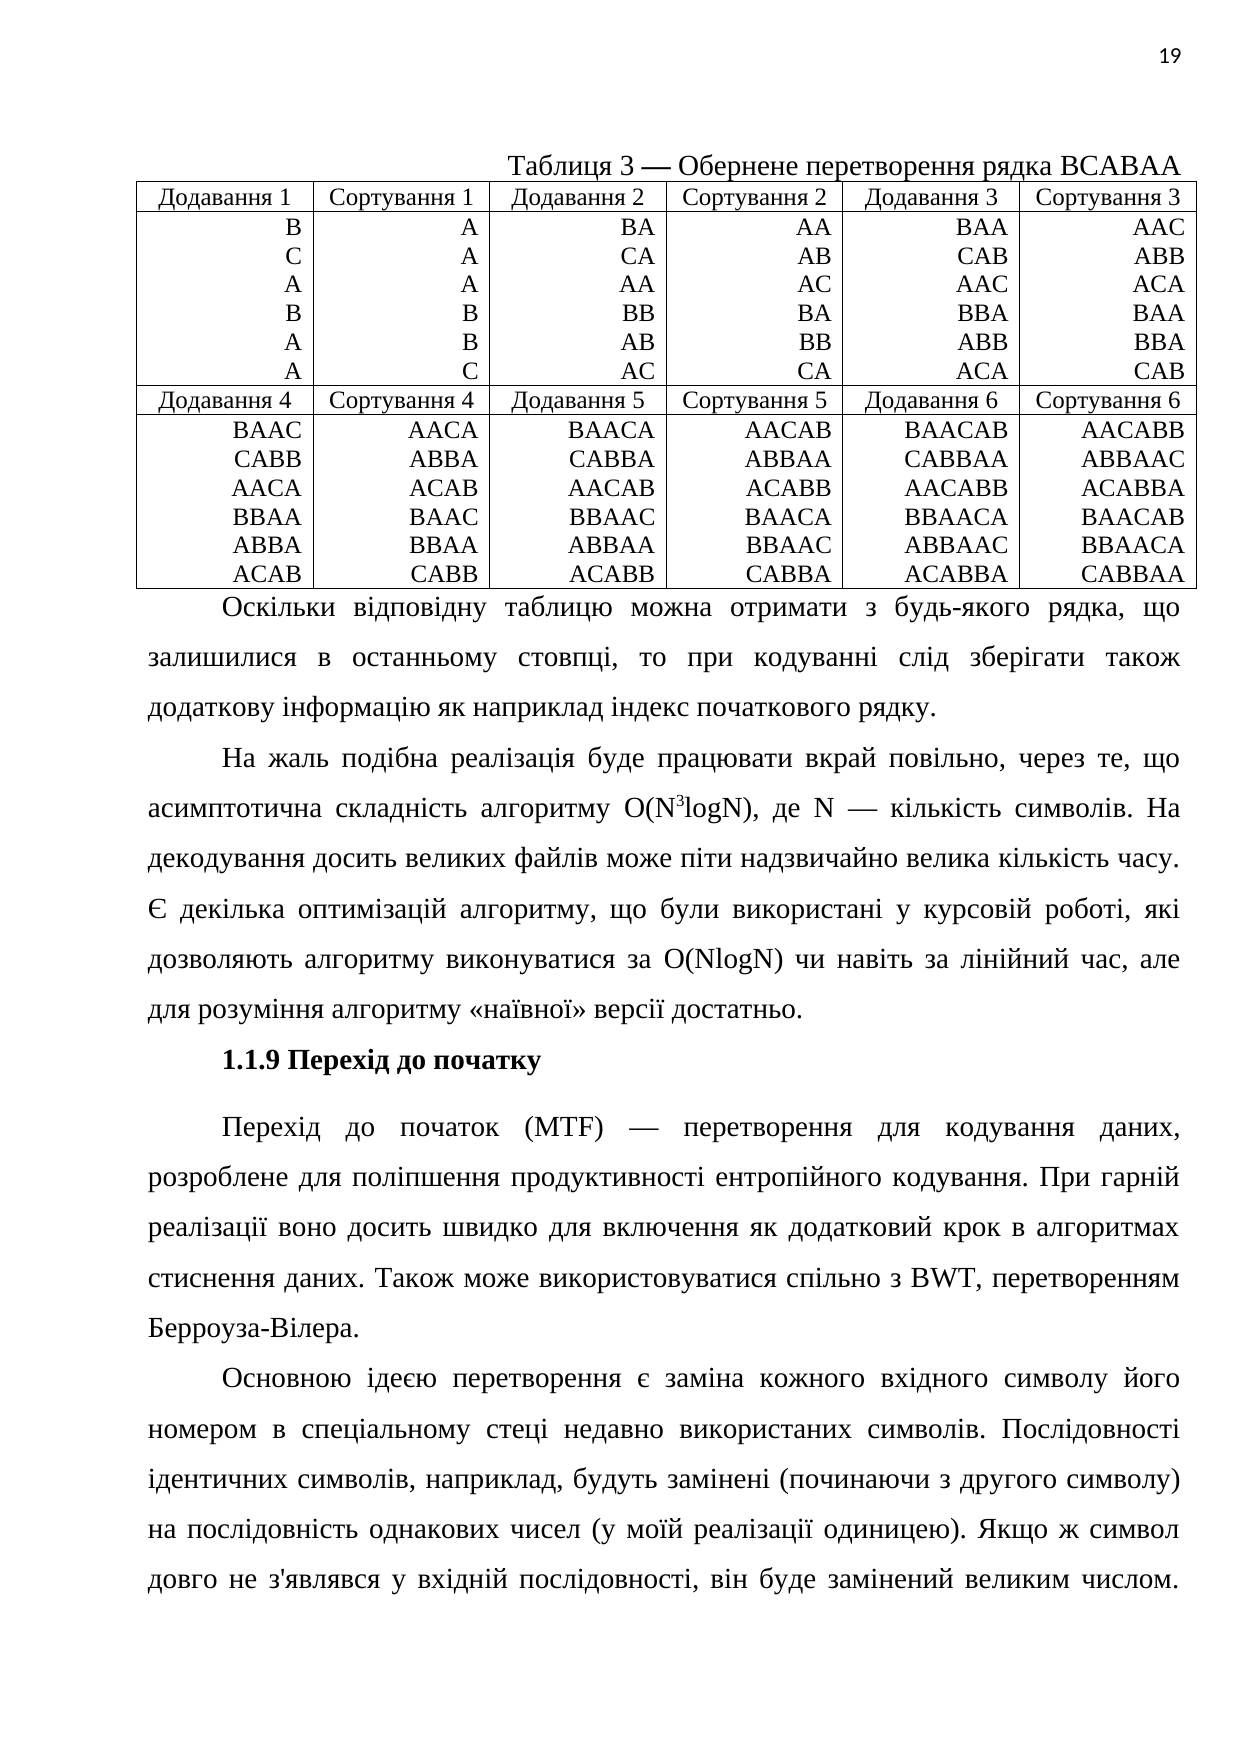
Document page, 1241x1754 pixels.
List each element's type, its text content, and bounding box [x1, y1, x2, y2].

table_header Додавання 2 [490, 182, 666, 211]
table_cell AACABB ABBAAC ACABBA BAACAB BBAACA CABBAA [1020, 415, 1196, 588]
table_cell BAA CAB AAC BBA ABB ACA [843, 212, 1019, 384]
table_cell AA AB AC BA BB CA [667, 212, 842, 384]
table_cell AACA ABBA ACAB BAAC BBAA CABB [314, 415, 489, 588]
table_header Сортування 2 [667, 182, 842, 211]
table_cell Сортування 6 [1020, 386, 1196, 414]
text Перехід до початок (MTF) — перетворення для кодування даних, розроблене для поліпшення продуктивності ентропійного кодування. При гарній реалізації воно досить швидко для включення як додатковий крок в алгоритмах стиснення даних. Також може використовуватися спільно з BWT, перетворенням Берроуза-Вілера. [148, 1109, 1181, 1344]
table_cell Додавання 5 [490, 386, 666, 414]
text Оскільки відповідну таблицю можна отримати з будь-якого рядка, що залишилися в останньому стовпці, то при кодуванні слід зберігати також додаткову інформацію як наприклад індекс початкового рядку. [148, 589, 1181, 723]
table_cell A A A B B C [314, 212, 489, 384]
table_cell Додавання 4 [137, 386, 313, 414]
table_header Додавання 1 [137, 182, 313, 211]
table_cell BAACA CABBA AACAB BBAAC ABBAA ACABB [490, 415, 666, 588]
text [148, 1360, 1181, 1595]
table_cell BAACAB CABBAA AACABB BBAACA ABBAAC ACABBA [843, 415, 1019, 588]
table_cell BA CA AA BB AB AC [490, 212, 666, 384]
table_cell BAAC CABB AACA BBAA ABBA ACAB [137, 415, 313, 588]
text Таблиця 3 — Обернене перетворення рядка BCABAA [148, 148, 1181, 181]
table_cell AACAB ABBAA ACABB BAACA BBAAC CABBA [667, 415, 842, 588]
table_header Сортування 1 [314, 182, 489, 211]
subtitle 1.1.9 Перехід до початку [148, 1042, 1181, 1075]
table_header Сортування 3 [1020, 182, 1196, 211]
table_cell B C A B A A [137, 212, 313, 384]
table_cell Сортування 5 [667, 386, 842, 414]
table_header Додавання 3 [843, 182, 1019, 211]
table_cell Додавання 6 [843, 386, 1019, 414]
text На жаль подібна реалізація буде працювати вкрай повільно, через те, що асимптотична складність алгоритму O(N3logN), де N — кількість символів. На декодування досить великих файлів може піти надзвичайно велика кількість часу. Є декілька оптимізацій алгоритму, що були використані у курсовій роботі, які дозволяють алгоритму виконуватися за O(NlogN) чи навіть за лінійний час, але для розуміння алгоритму «наївної» версії достатньо. [148, 740, 1181, 1025]
table_cell AAC ABB ACA BAA BBA CAB [1020, 212, 1196, 384]
table_cell Сортування 4 [314, 386, 489, 414]
